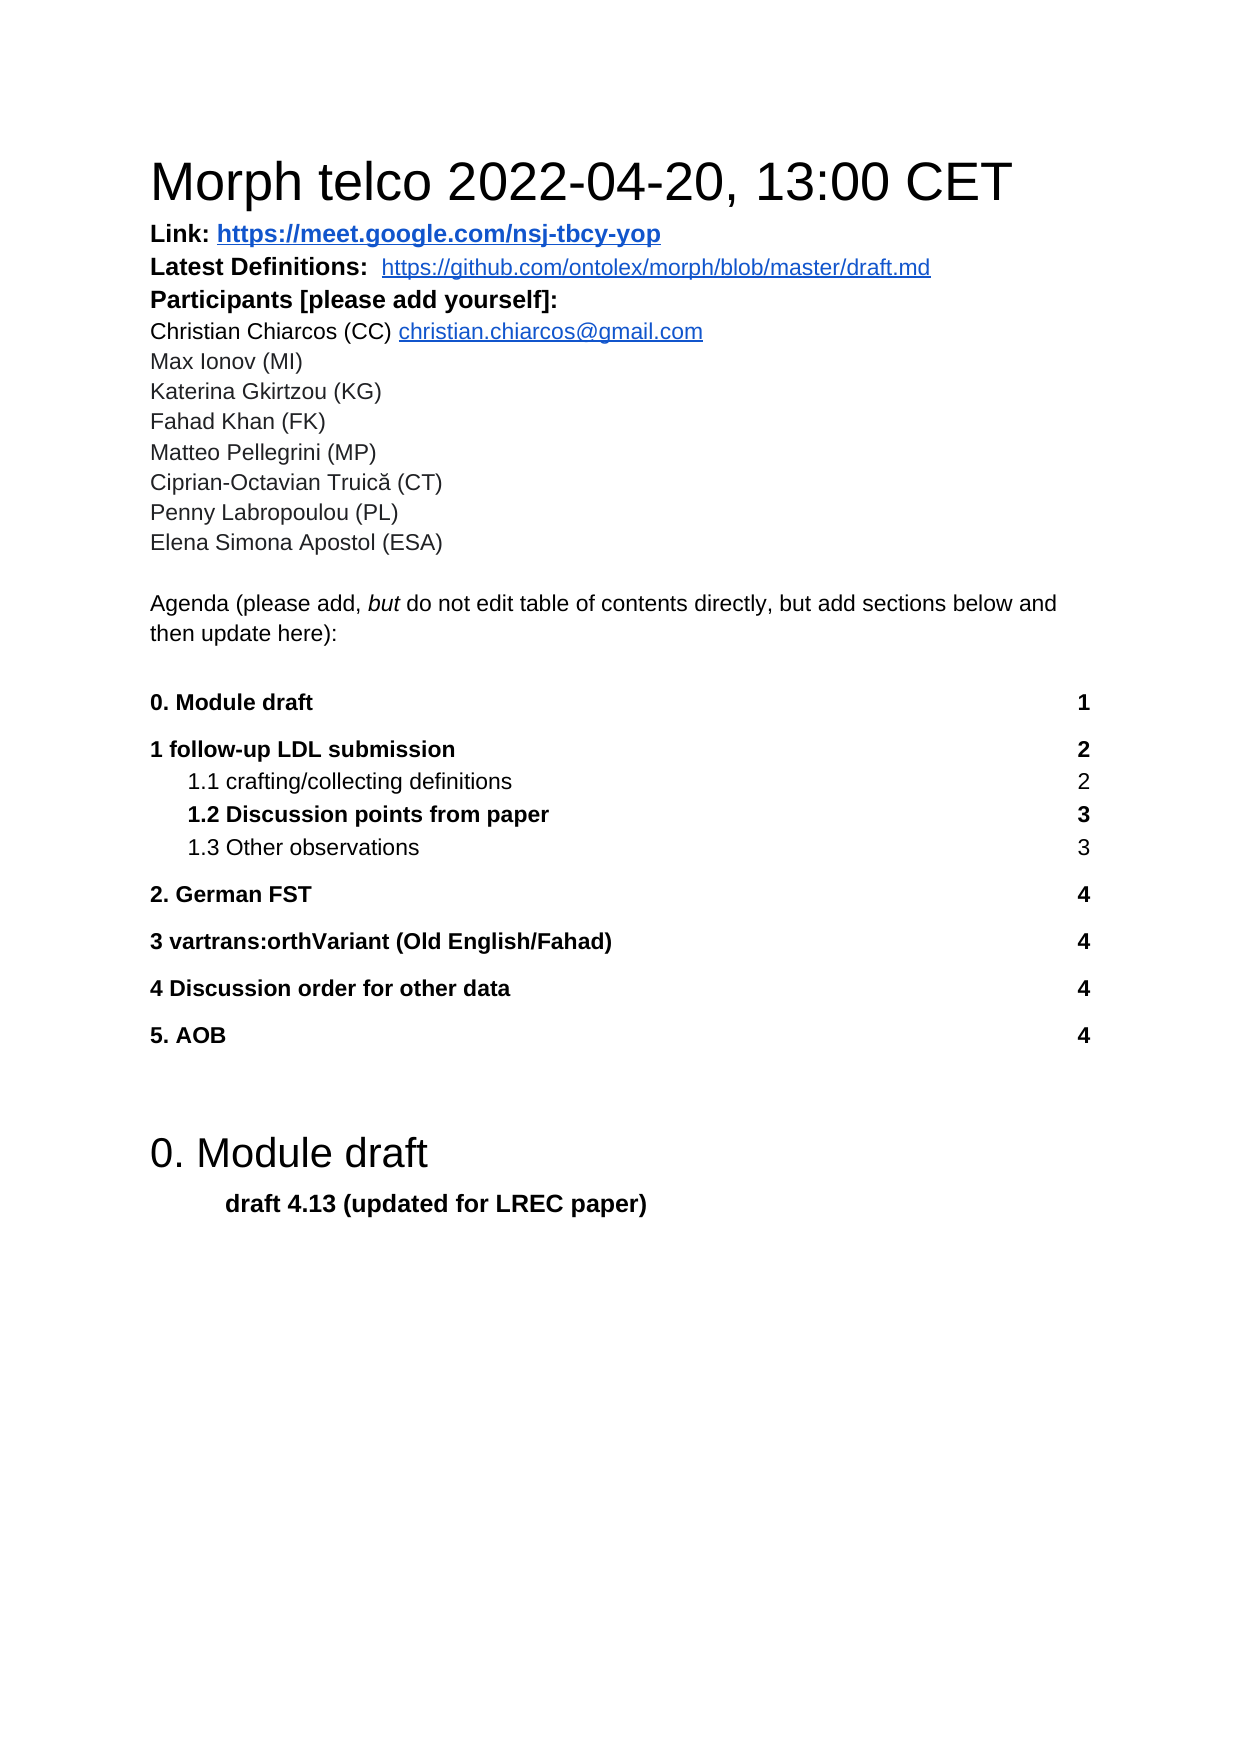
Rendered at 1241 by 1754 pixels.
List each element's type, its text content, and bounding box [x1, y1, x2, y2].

text Matteo Pellegrini (MP) [150, 438, 1090, 465]
subtitle 0. Module draft [150, 1129, 1090, 1177]
text Ciprian-Octavian Truică (CT) [150, 469, 1090, 495]
text Christian Chiarcos (CC) christian.chiarcos@gmail.com [150, 318, 1090, 344]
title Morph telco 2022-04-20, 13:00 CET [150, 150, 1090, 212]
text Link: https://meet.google.com/nsj-tbcy-yop [150, 218, 1090, 247]
text draft 4.13 (updated for LREC paper) [225, 1189, 1090, 1218]
text Katerina Gkirtzou (KG) [150, 378, 1090, 404]
text Participants [please add yourself]: [150, 284, 1090, 313]
text Latest Definitions: https://github.com/ontolex/morph/blob/master/draft.md [150, 252, 1090, 280]
text Penny Labropoulou (PL) [150, 499, 1090, 525]
text Max Ionov (MI) [150, 348, 1090, 374]
text Fahad Khan (FK) [150, 408, 1090, 434]
text Agenda (please add, but do not edit table of contents directly, but add sections below and then update here): [150, 589, 1090, 646]
text Elena Simona Apostol (ESA) [150, 529, 1090, 555]
